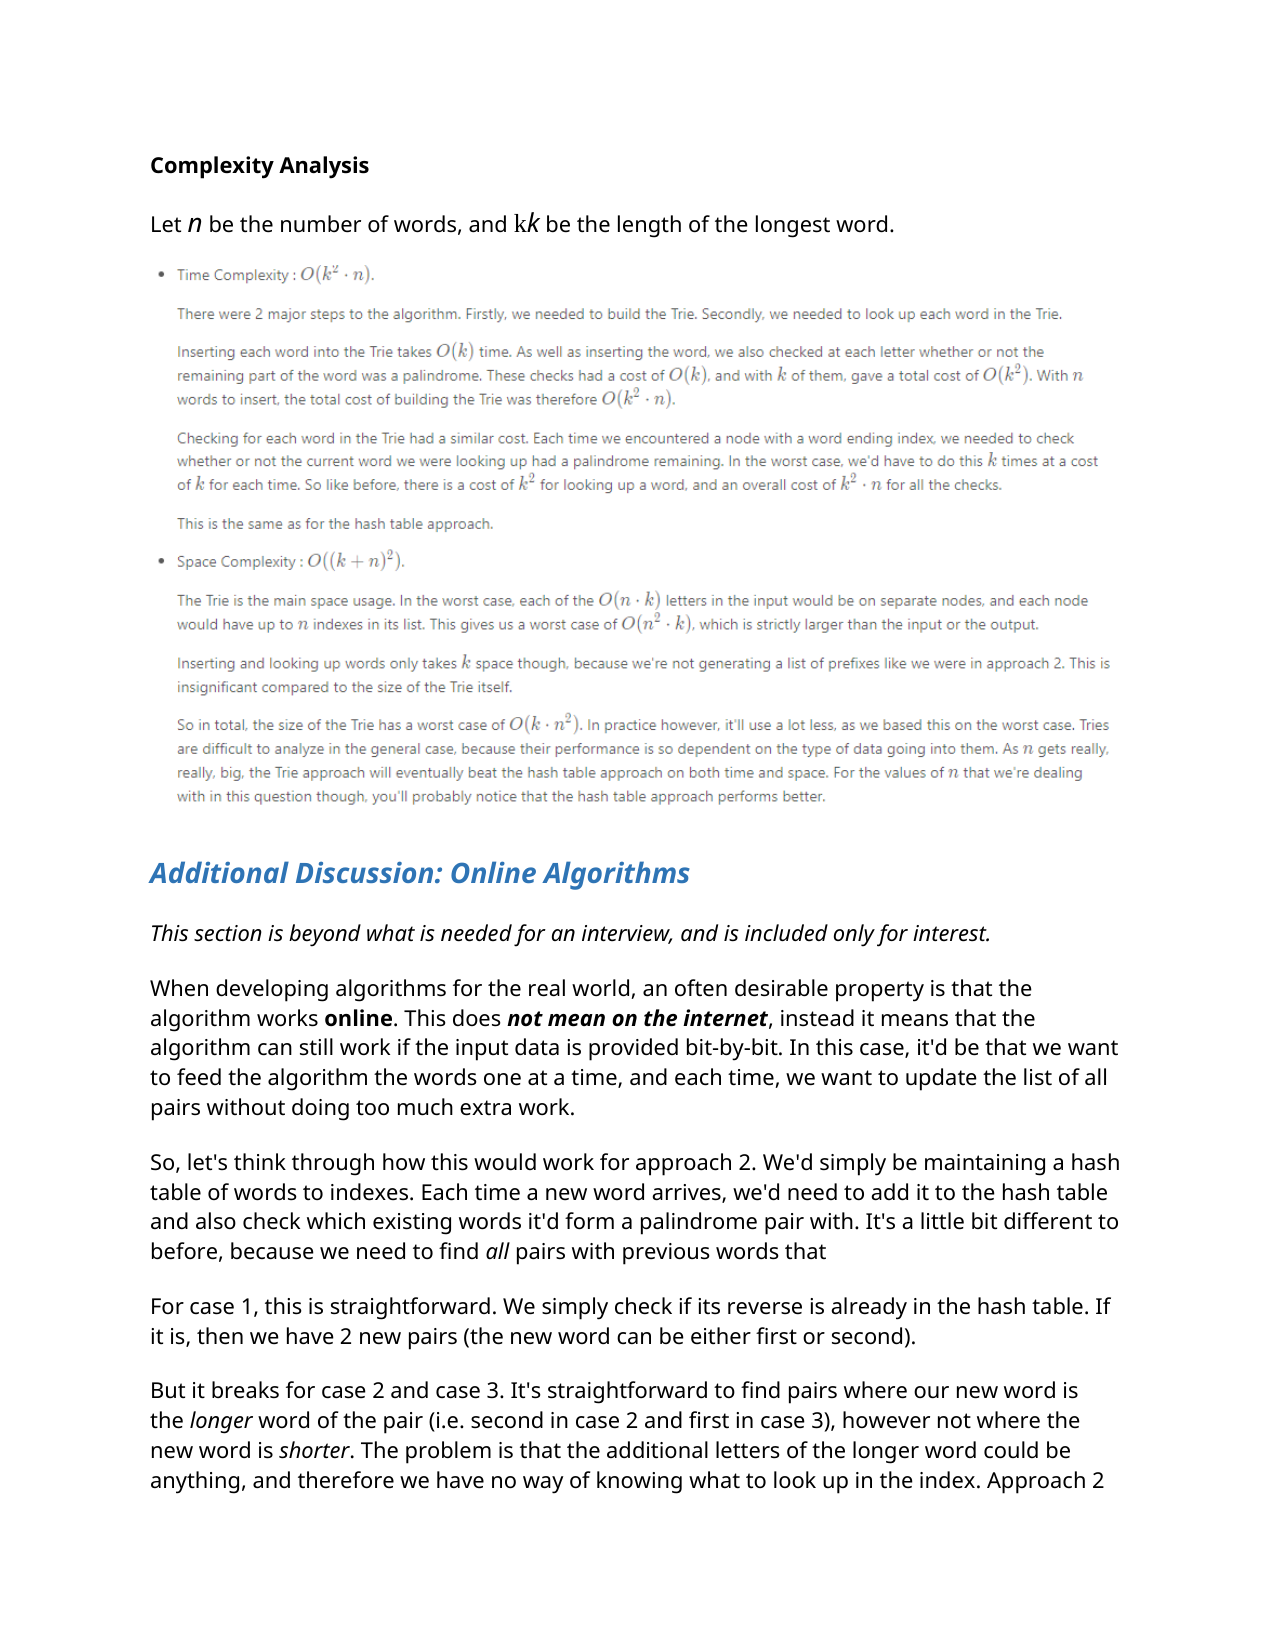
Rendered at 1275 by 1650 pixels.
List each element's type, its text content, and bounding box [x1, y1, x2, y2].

text Complexity Analysis [150, 150, 1125, 180]
text When developing algorithms for the real world, an often desirable property is that the algorithm works online. This does not mean on the internet, instead it means that the algorithm can still work if the input data is provided bit-by-bit. In this case, it'd be that we want to feed the algorithm the words one at a time, and each time, we want to update the list of all pairs without doing too much extra work. [150, 973, 1125, 1122]
text So, let's think through how this would work for approach 2. We'd simply be maintaining a hash table of words to indexes. Each time a new word arrives, we'd need to add it to the hash table and also check which existing words it'd form a palindrome pair with. It's a little bit different to before, because we need to find all pairs with previous words that [150, 1147, 1125, 1266]
text This section is beyond what is needed for an interview, and is included only for interest. [150, 918, 1125, 948]
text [150, 1376, 1125, 1495]
picture [150, 265, 1125, 822]
text Let n be the number of words, and kk be the length of the longest word. [150, 205, 1125, 240]
subtitle Additional Discussion: Online Algorithms [150, 853, 1125, 892]
text For case 1, this is straightforward. We simply check if its reverse is already in the hash table. If it is, then we have 2 new pairs (the new word can be either first or second). [150, 1291, 1125, 1351]
